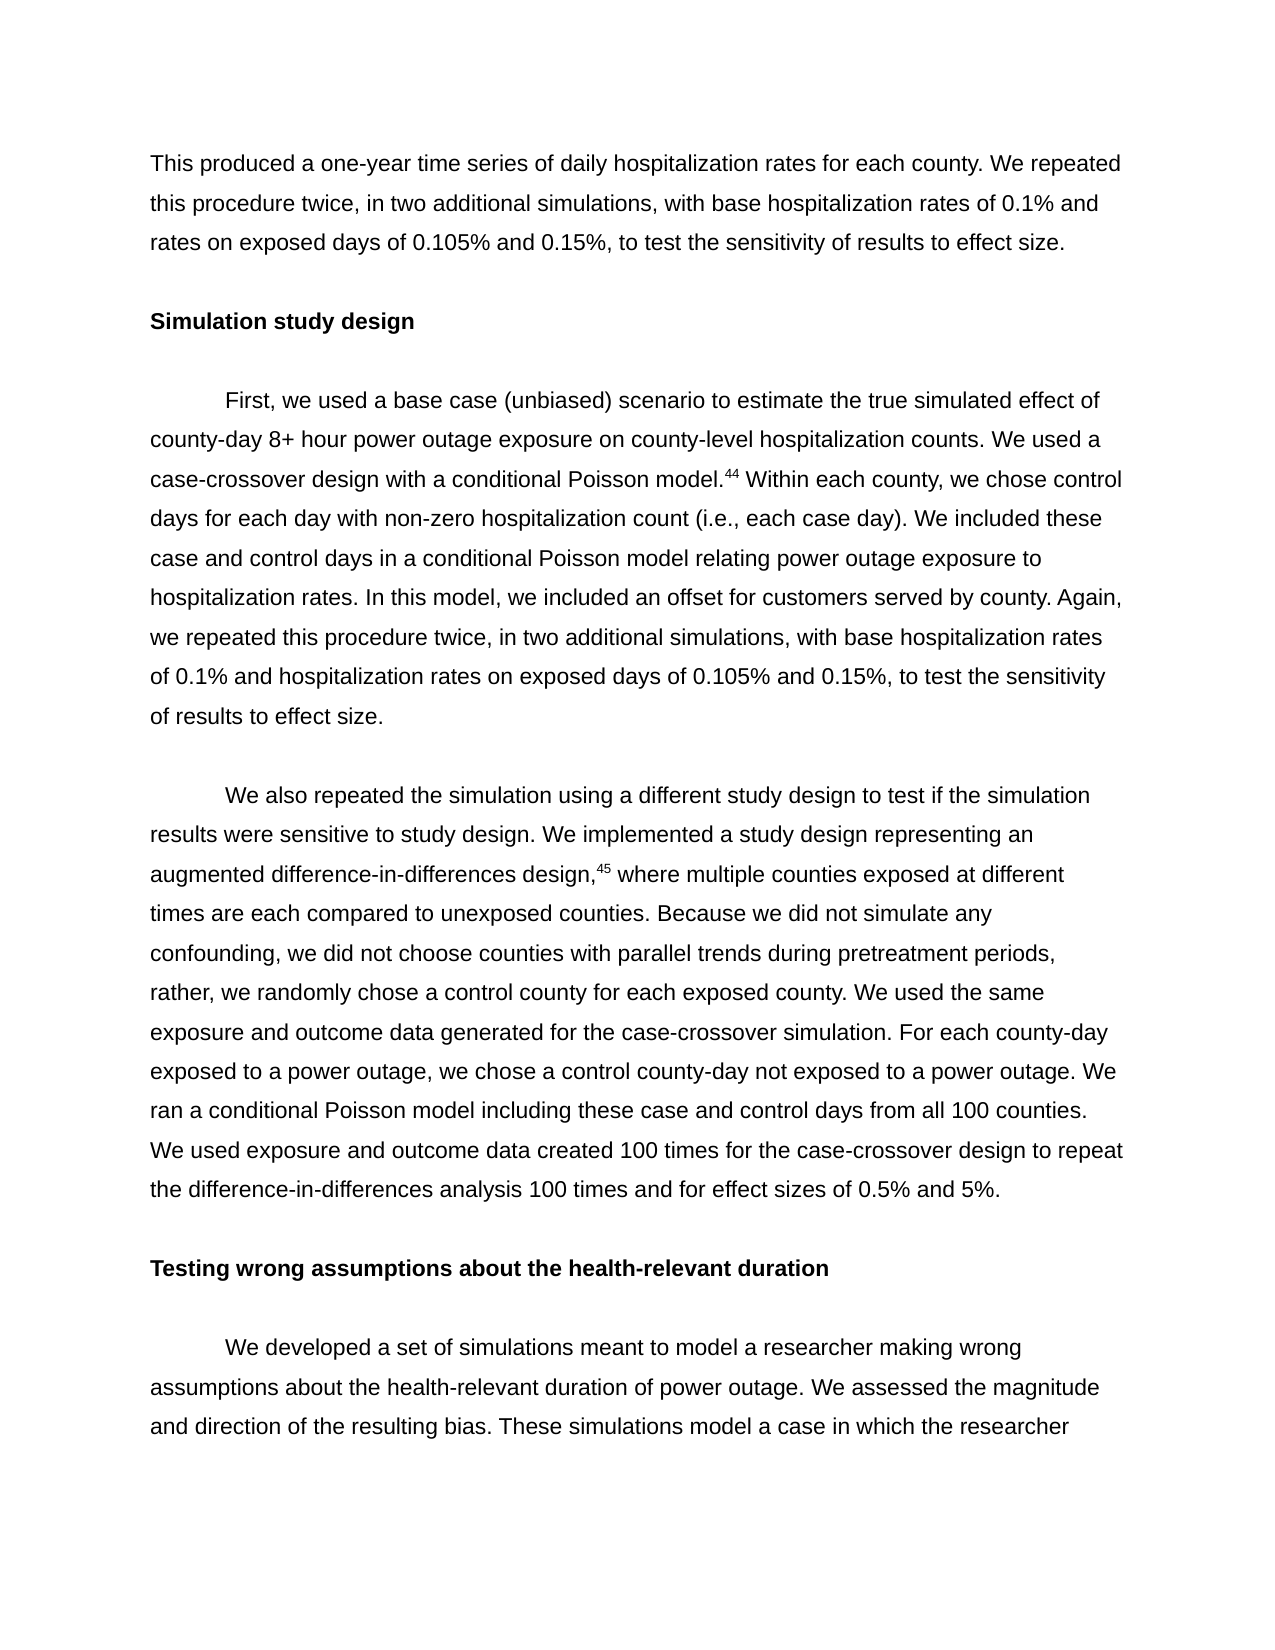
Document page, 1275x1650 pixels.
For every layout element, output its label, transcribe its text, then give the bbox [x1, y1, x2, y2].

text Testing wrong assumptions about the health-relevant duration [150, 1255, 1125, 1282]
text We also repeated the simulation using a different study design to test if the simulation results were sensitive to study design. We implemented a study design representing an augmented difference-in-differences design, where multiple counties exposed at different times are each compared to unexposed counties. Because we did not simulate any confounding, we did not choose counties with parallel trends during pretreatment periods, rather, we randomly chose a control county for each exposed county. We used the same exposure and outcome data generated for the case-crossover simulation. For each county-day exposed to a power outage, we chose a control county-day not exposed to a power outage. We ran a conditional Poisson model including these case and control days from all 100 counties. We used exposure and outcome data created 100 times for the case-crossover design to repeat the difference-in-differences analysis 100 times and for effect sizes of 0.5% and 5%. [150, 782, 1125, 1203]
text Simulation study design [150, 308, 1125, 334]
